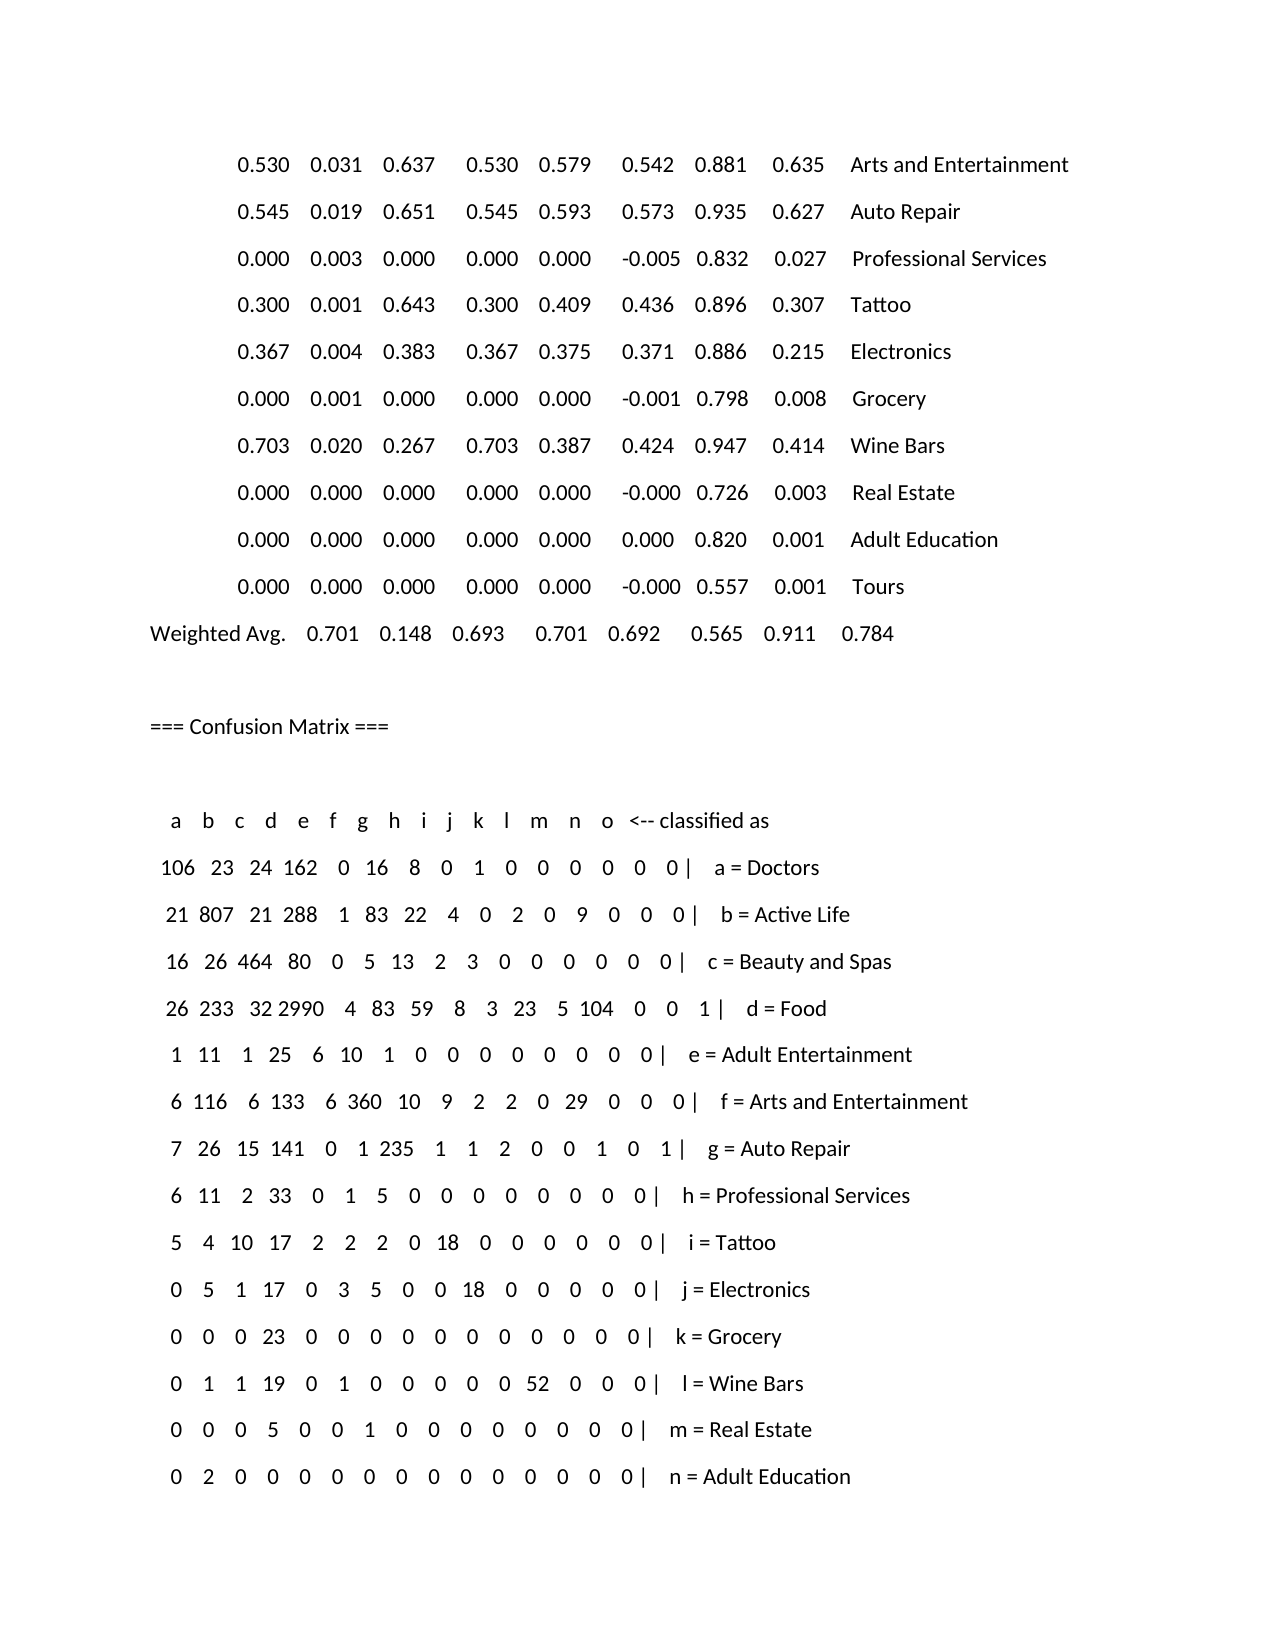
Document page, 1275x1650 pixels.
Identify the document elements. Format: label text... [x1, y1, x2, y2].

text 21 807 21 288 1 83 22 4 0 2 0 9 0 0 0 | b = Active Life [150, 900, 1125, 928]
text 1 11 1 25 6 10 1 0 0 0 0 0 0 0 0 | e = Adult Entertainment [150, 1041, 1125, 1069]
text 0 1 1 19 0 1 0 0 0 0 0 52 0 0 0 | l = Wine Bars [150, 1369, 1125, 1397]
text 106 23 24 162 0 16 8 0 1 0 0 0 0 0 0 | a = Doctors [150, 853, 1125, 881]
text 0.000 0.000 0.000 0.000 0.000 -0.000 0.557 0.001 Tours [150, 572, 1125, 600]
text 6 11 2 33 0 1 5 0 0 0 0 0 0 0 0 | h = Professional Services [150, 1181, 1125, 1209]
text 0.530 0.031 0.637 0.530 0.579 0.542 0.881 0.635 Arts and Entertainment [150, 150, 1125, 178]
text 0.000 0.003 0.000 0.000 0.000 -0.005 0.832 0.027 Professional Services [150, 244, 1125, 272]
text 0.000 0.000 0.000 0.000 0.000 0.000 0.820 0.001 Adult Education [150, 525, 1125, 553]
text 6 116 6 133 6 360 10 9 2 2 0 29 0 0 0 | f = Arts and Entertainment [150, 1087, 1125, 1116]
text 0.300 0.001 0.643 0.300 0.409 0.436 0.896 0.307 Tattoo [150, 291, 1125, 319]
text 5 4 10 17 2 2 2 0 18 0 0 0 0 0 0 | i = Tattoo [150, 1228, 1125, 1256]
text 16 26 464 80 0 5 13 2 3 0 0 0 0 0 0 | c = Beauty and Spas [150, 947, 1125, 975]
text Weighted Avg. 0.701 0.148 0.693 0.701 0.692 0.565 0.911 0.784 [150, 619, 1125, 647]
text 0 5 1 17 0 3 5 0 0 18 0 0 0 0 0 | j = Electronics [150, 1275, 1125, 1303]
text 7 26 15 141 0 1 235 1 1 2 0 0 1 0 1 | g = Auto Repair [150, 1134, 1125, 1162]
text 0.545 0.019 0.651 0.545 0.593 0.573 0.935 0.627 Auto Repair [150, 197, 1125, 225]
text 0.000 0.001 0.000 0.000 0.000 -0.001 0.798 0.008 Grocery [150, 384, 1125, 412]
text === Confusion Matrix === [150, 712, 1125, 741]
text 0 0 0 5 0 0 1 0 0 0 0 0 0 0 0 | m = Real Estate [150, 1416, 1125, 1444]
text 0.703 0.020 0.267 0.703 0.387 0.424 0.947 0.414 Wine Bars [150, 431, 1125, 459]
text 0 0 0 23 0 0 0 0 0 0 0 0 0 0 0 | k = Grocery [150, 1322, 1125, 1350]
text a b c d e f g h i j k l m n o <-- classified as [150, 806, 1125, 834]
text 0 2 0 0 0 0 0 0 0 0 0 0 0 0 0 | n = Adult Education [150, 1462, 1125, 1491]
text 0.367 0.004 0.383 0.367 0.375 0.371 0.886 0.215 Electronics [150, 337, 1125, 366]
text 26 233 32 2990 4 83 59 8 3 23 5 104 0 0 1 | d = Food [150, 994, 1125, 1022]
text 0.000 0.000 0.000 0.000 0.000 -0.000 0.726 0.003 Real Estate [150, 478, 1125, 506]
